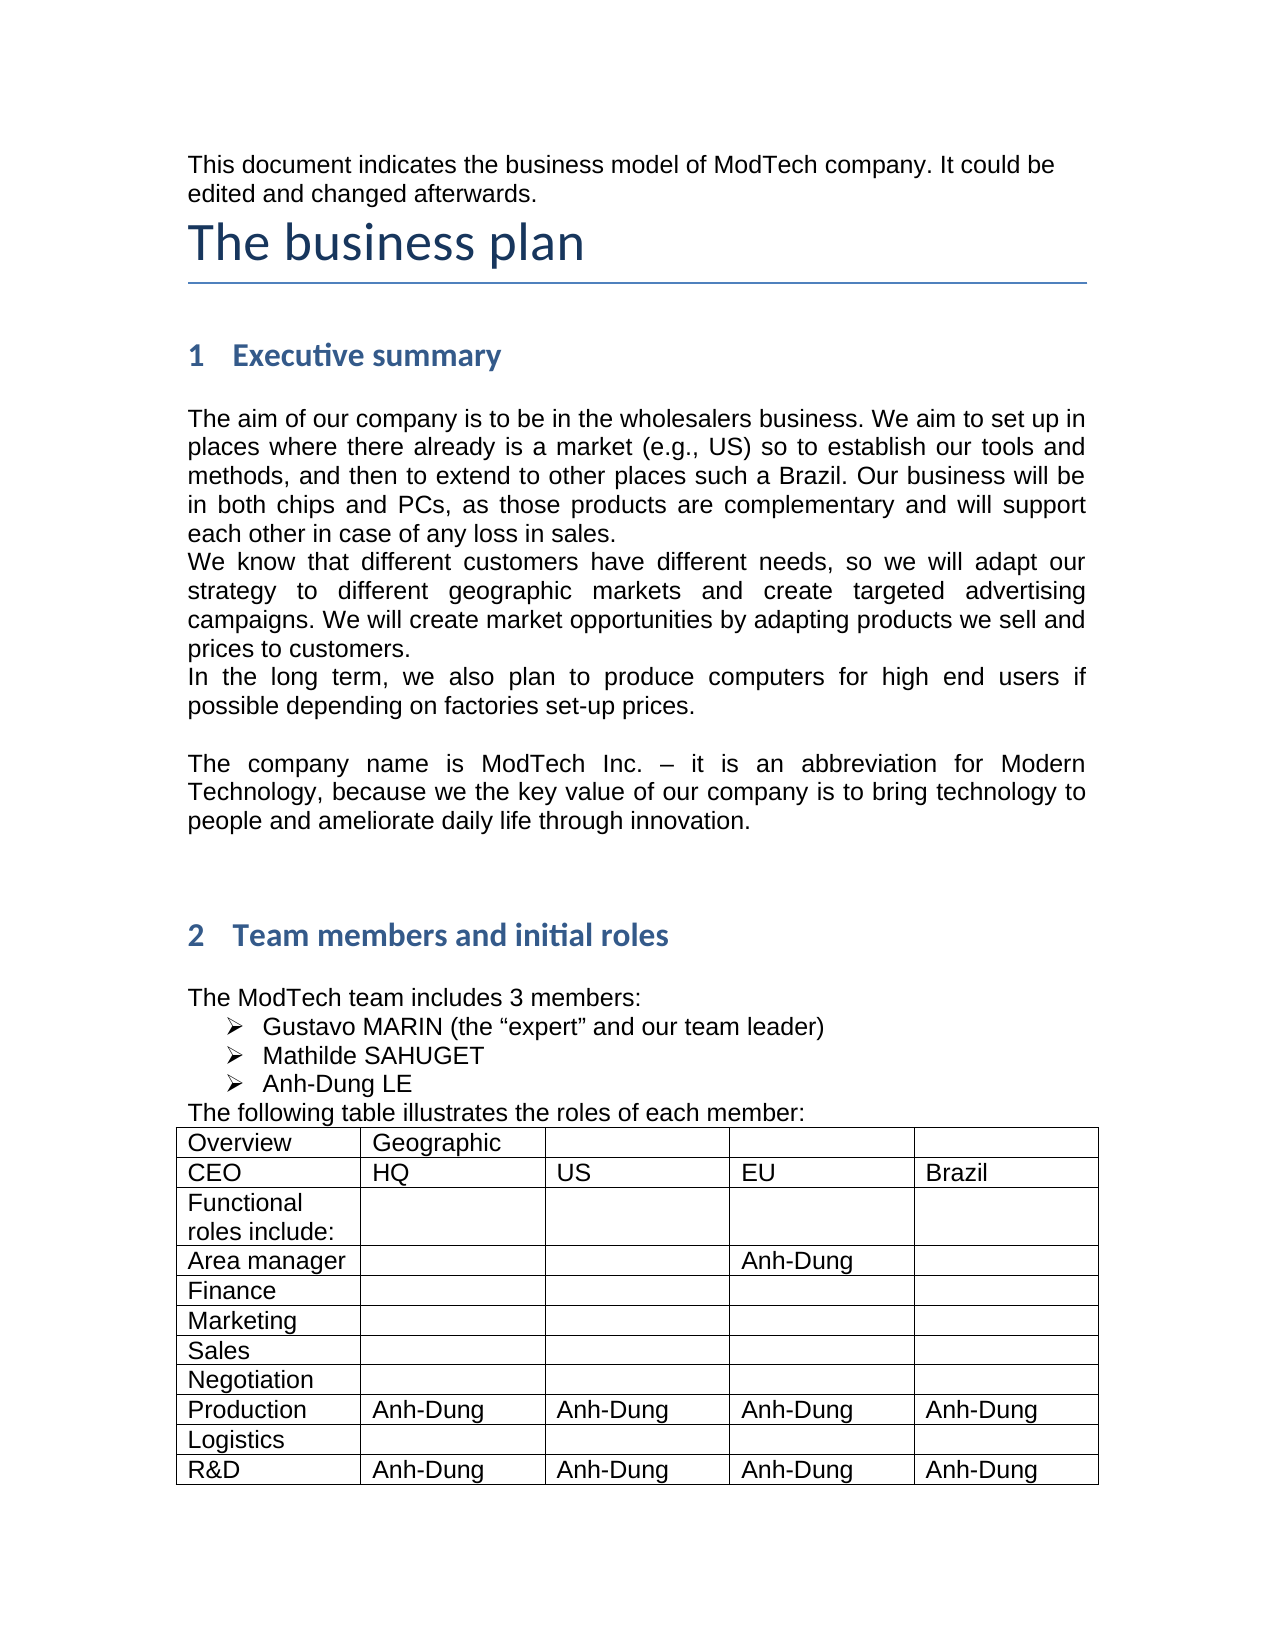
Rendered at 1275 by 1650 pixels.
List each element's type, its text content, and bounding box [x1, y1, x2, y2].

table_cell Marketing [177, 1306, 360, 1334]
table_cell [915, 1188, 1098, 1245]
table_cell [915, 1336, 1098, 1364]
table_cell EU [730, 1158, 914, 1187]
text The following table illustrates the roles of each member: [187, 1098, 1087, 1127]
table_cell Anh-Dung [546, 1455, 729, 1483]
table_cell [915, 1246, 1098, 1275]
list Gustavo MARIN (the “expert” and our team leader) [225, 1012, 1087, 1041]
table_cell Logistics [177, 1425, 360, 1454]
table_cell HQ [361, 1158, 545, 1187]
text In the long term, we also plan to produce computers for high end users if possible depending on factories set-up prices. [187, 662, 1087, 720]
list Anh-Dung LE [225, 1069, 1087, 1098]
table_cell Anh-Dung [361, 1455, 545, 1483]
table_header [915, 1128, 1098, 1157]
table_cell [915, 1306, 1098, 1334]
table_cell [915, 1365, 1098, 1394]
table_cell [730, 1365, 914, 1394]
table_cell Anh-Dung [915, 1395, 1098, 1424]
subtitle Executive summary [187, 334, 1087, 375]
table_cell [361, 1188, 545, 1245]
table_cell [546, 1188, 729, 1245]
table_cell [730, 1425, 914, 1454]
table_cell [730, 1306, 914, 1334]
table_cell [730, 1276, 914, 1305]
table_cell [546, 1425, 729, 1454]
table_cell [730, 1336, 914, 1364]
table_cell [361, 1336, 545, 1364]
text The ModTech team includes 3 members: [187, 983, 1087, 1012]
table_cell [546, 1306, 729, 1334]
text We know that different customers have different needs, so we will adapt our strategy to different geographic markets and create targeted advertising campaigns. We will create market opportunities by adapting products we sell and prices to customers. [187, 547, 1087, 662]
table_cell [546, 1365, 729, 1394]
text The company name is ModTech Inc. – it is an abbreviation for Modern Technology, because we the key value of our company is to bring technology to people and ameliorate daily life through innovation. [187, 748, 1087, 835]
table_header [546, 1128, 729, 1157]
table_cell [915, 1276, 1098, 1305]
table_cell [915, 1425, 1098, 1454]
table_cell [546, 1336, 729, 1364]
table_cell Finance [177, 1276, 360, 1305]
table_cell Anh-Dung [730, 1246, 914, 1275]
table_cell [546, 1246, 729, 1275]
table_cell Functional roles include: [177, 1188, 360, 1245]
list Mathilde SAHUGET [225, 1041, 1087, 1069]
table_cell Production [177, 1395, 360, 1424]
subtitle Team members and initial roles [187, 913, 1087, 954]
table_cell [361, 1246, 545, 1275]
text This document indicates the business model of ModTech company. It could be edited and changed afterwards. [187, 150, 1087, 207]
table_cell [546, 1276, 729, 1305]
table_cell Anh-Dung [361, 1395, 545, 1424]
table_header Overview [177, 1128, 360, 1157]
table_cell US [546, 1158, 729, 1187]
title The business plan [187, 207, 1087, 284]
table_cell Anh-Dung [915, 1455, 1098, 1483]
table_header [730, 1128, 914, 1157]
table_cell Sales [177, 1336, 360, 1364]
text The aim of our company is to be in the wholesalers business. We aim to set up in places where there already is a market (e.g., US) so to establish our tools and methods, and then to extend to other places such a Brazil. Our business will be in both chips and PCs, as those products are complementary and will support each other in case of any loss in sales. [187, 403, 1087, 547]
table_header Geographic [361, 1128, 545, 1157]
table_cell [361, 1425, 545, 1454]
table_cell [361, 1365, 545, 1394]
table_cell CEO [177, 1158, 360, 1187]
table_cell [361, 1306, 545, 1334]
table_cell [361, 1276, 545, 1305]
table_cell Negotiation [177, 1365, 360, 1394]
table_cell Brazil [915, 1158, 1098, 1187]
table_cell Anh-Dung [730, 1455, 914, 1483]
table_cell Anh-Dung [730, 1395, 914, 1424]
table_cell R&D [177, 1455, 360, 1483]
table_cell Area manager [177, 1246, 360, 1275]
table_cell Anh-Dung [546, 1395, 729, 1424]
table_cell [730, 1188, 914, 1245]
